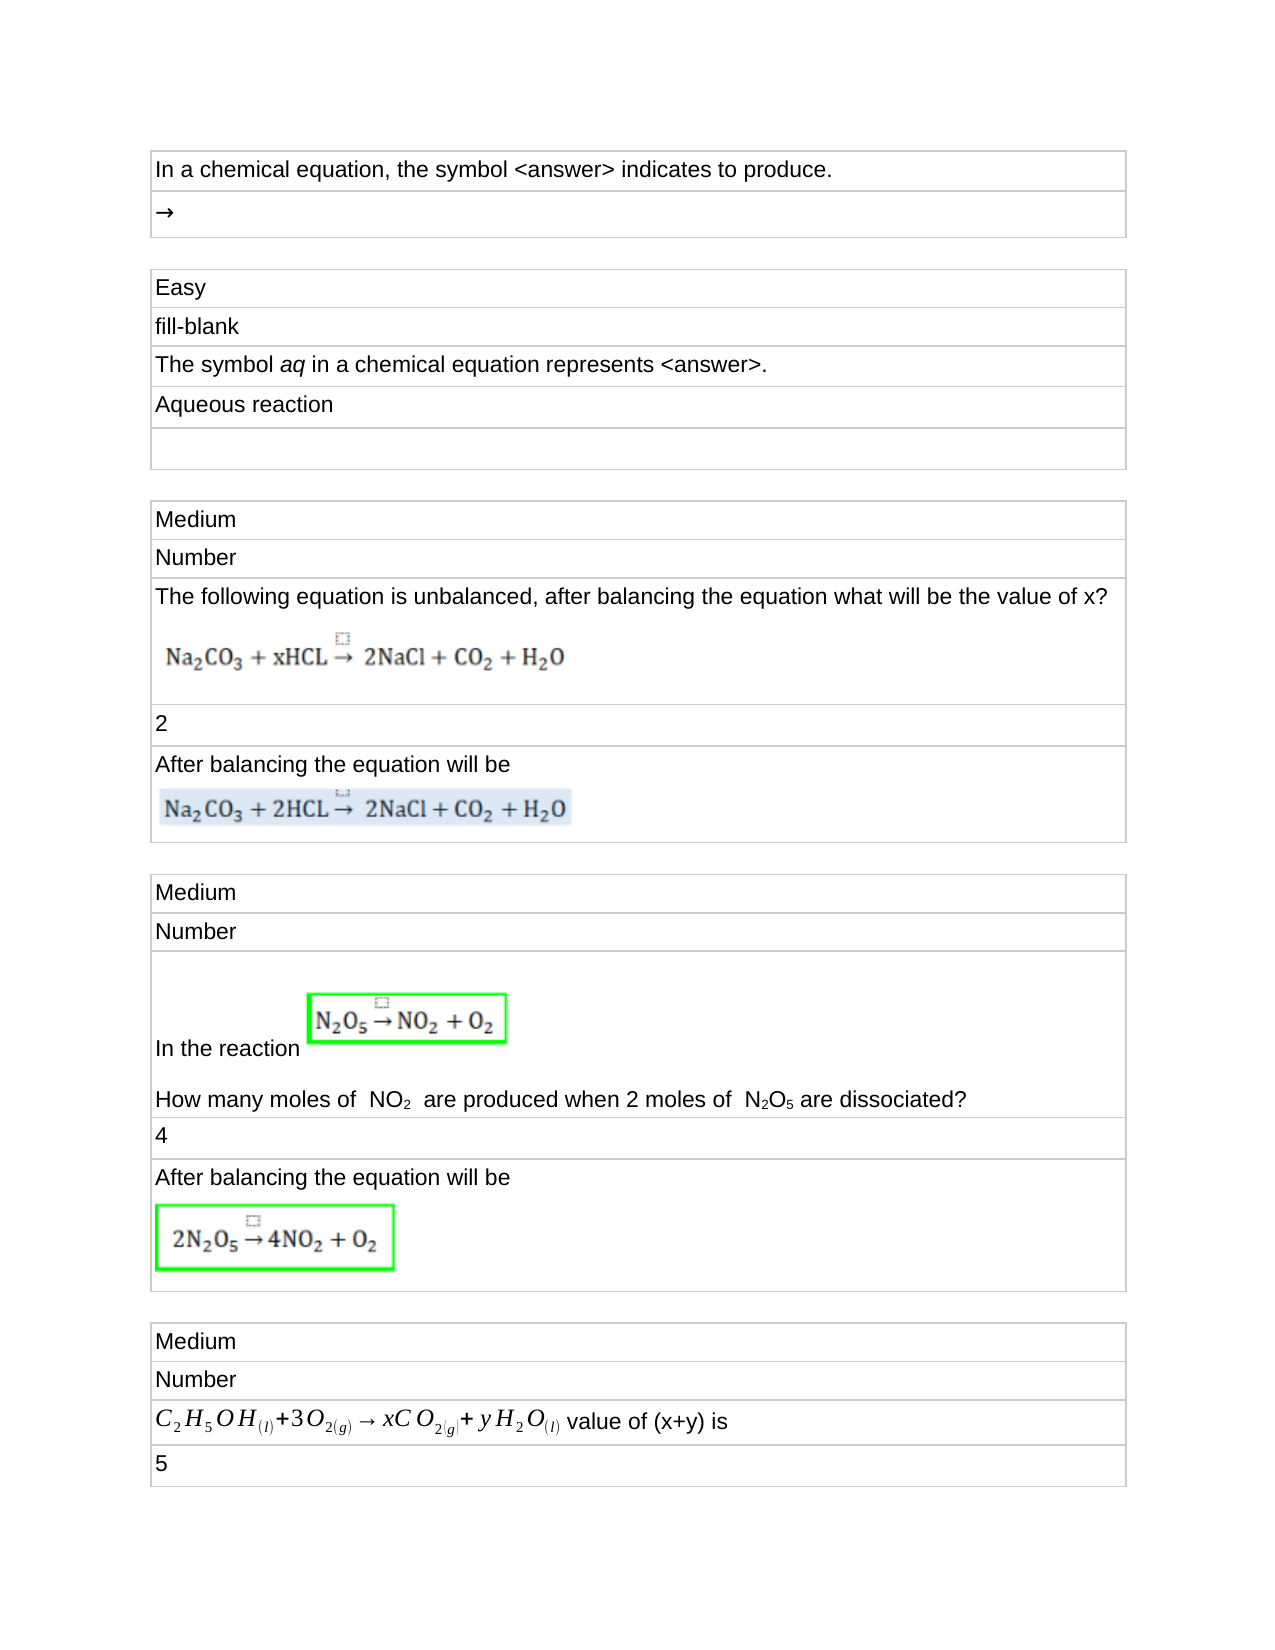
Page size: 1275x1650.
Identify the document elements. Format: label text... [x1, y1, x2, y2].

table_cell → [152, 192, 1125, 237]
table_cell 2 [152, 705, 1125, 745]
table_cell After balancing the equation will be [152, 1160, 1125, 1291]
table_cell In a chemical equation, the symbol <answer> indicates to produce. [152, 152, 1125, 190]
table_cell The symbol aq in a chemical equation represents <answer>. [152, 347, 1125, 386]
table_cell Number [152, 914, 1125, 950]
table_header Medium [152, 875, 1125, 912]
table_header Medium [152, 502, 1125, 539]
table_cell 5 [152, 1446, 1125, 1486]
table_cell [152, 429, 1125, 468]
table_cell 4 [152, 1118, 1125, 1158]
table_cell In the reaction How many moles of NO2 are produced when 2 moles of N2O5 are dissociated? [152, 952, 1125, 1116]
table_header Medium [152, 1324, 1125, 1361]
table_cell Number [152, 540, 1125, 577]
picture [155, 1195, 401, 1282]
picture [155, 782, 576, 833]
picture [155, 612, 590, 696]
table_cell fill-blank [152, 308, 1125, 345]
table_cell Aqueous reaction [152, 387, 1125, 427]
table_cell The following equation is unbalanced, after balancing the equation what will be the value of x? [152, 579, 1125, 704]
table_cell value of (x+y) is [152, 1401, 1125, 1444]
table_cell Number [152, 1362, 1125, 1399]
picture [306, 981, 513, 1056]
table_header Easy [152, 270, 1125, 307]
table_cell After balancing the equation will be [152, 747, 1125, 842]
